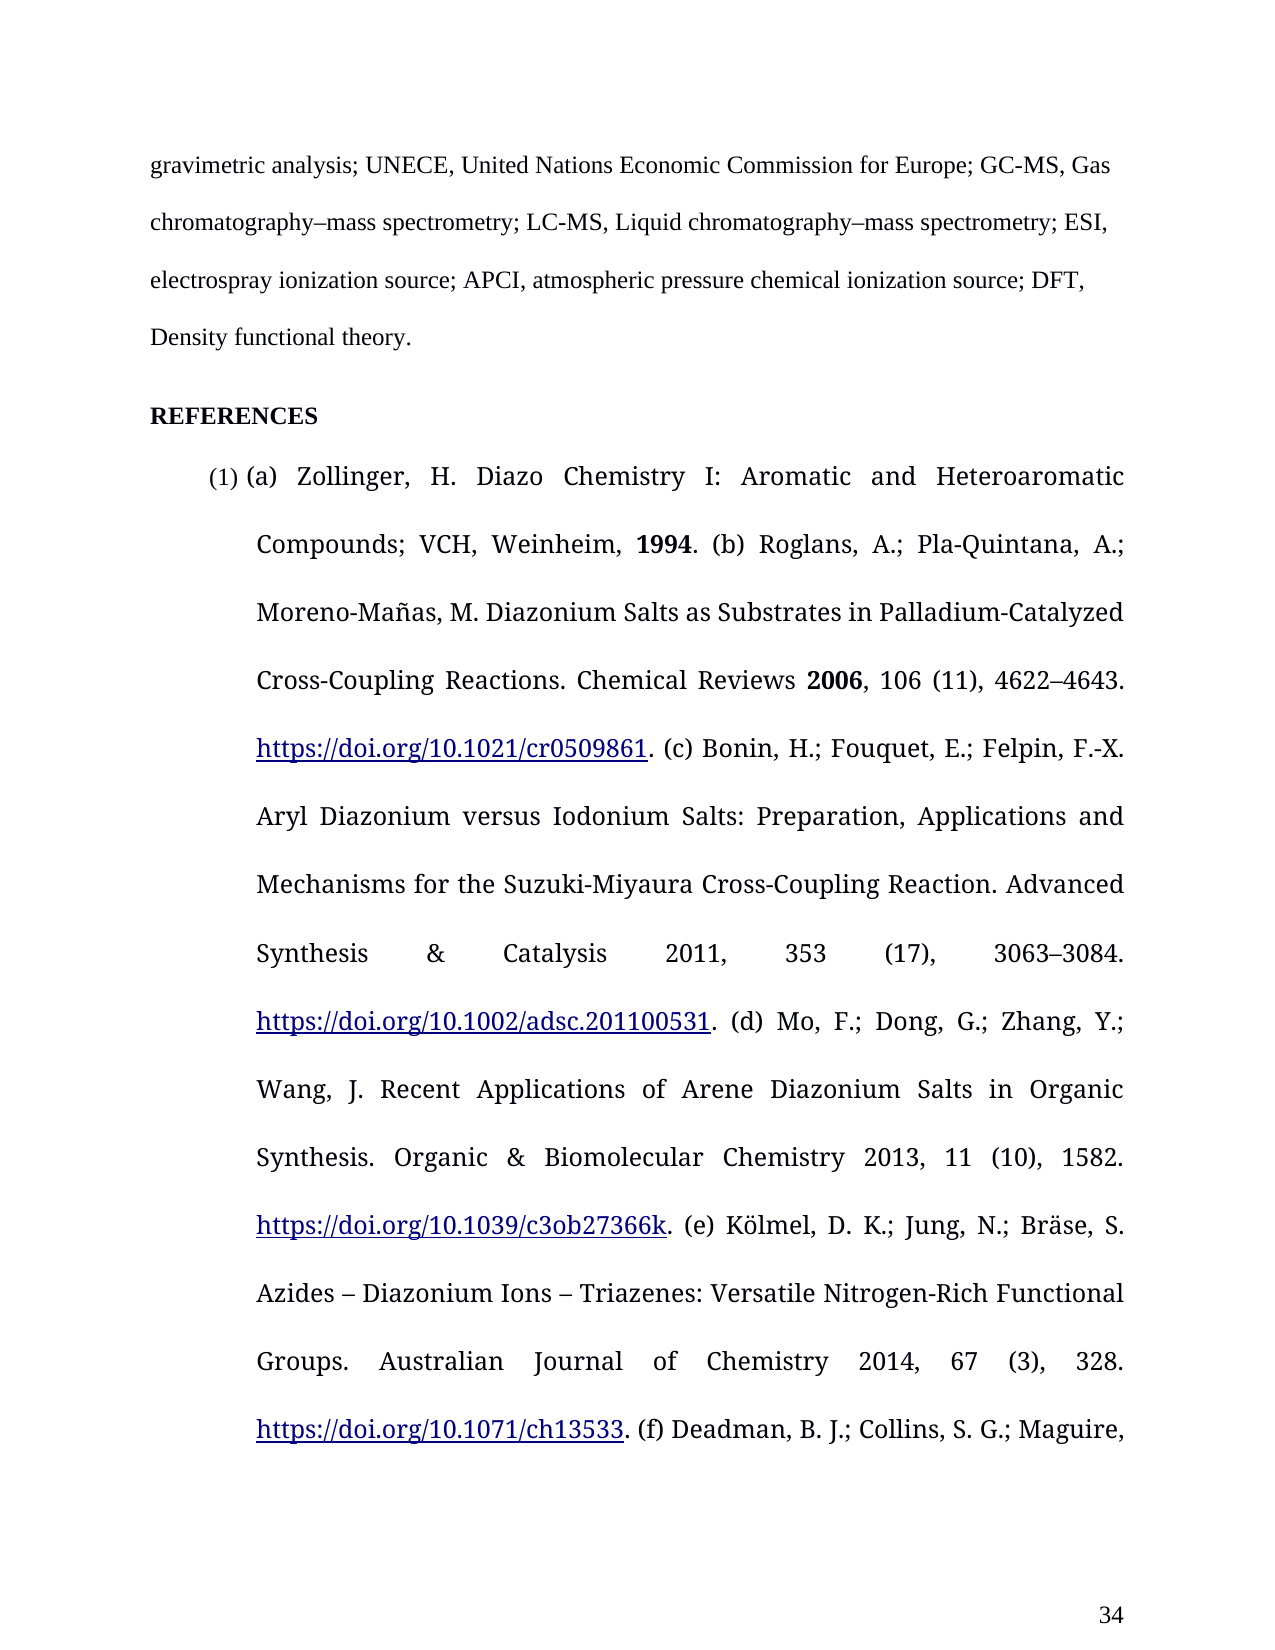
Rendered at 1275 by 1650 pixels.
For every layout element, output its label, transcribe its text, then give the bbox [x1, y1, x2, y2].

text REFERENCES [150, 401, 1125, 429]
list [209, 458, 1125, 1446]
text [150, 150, 1125, 351]
